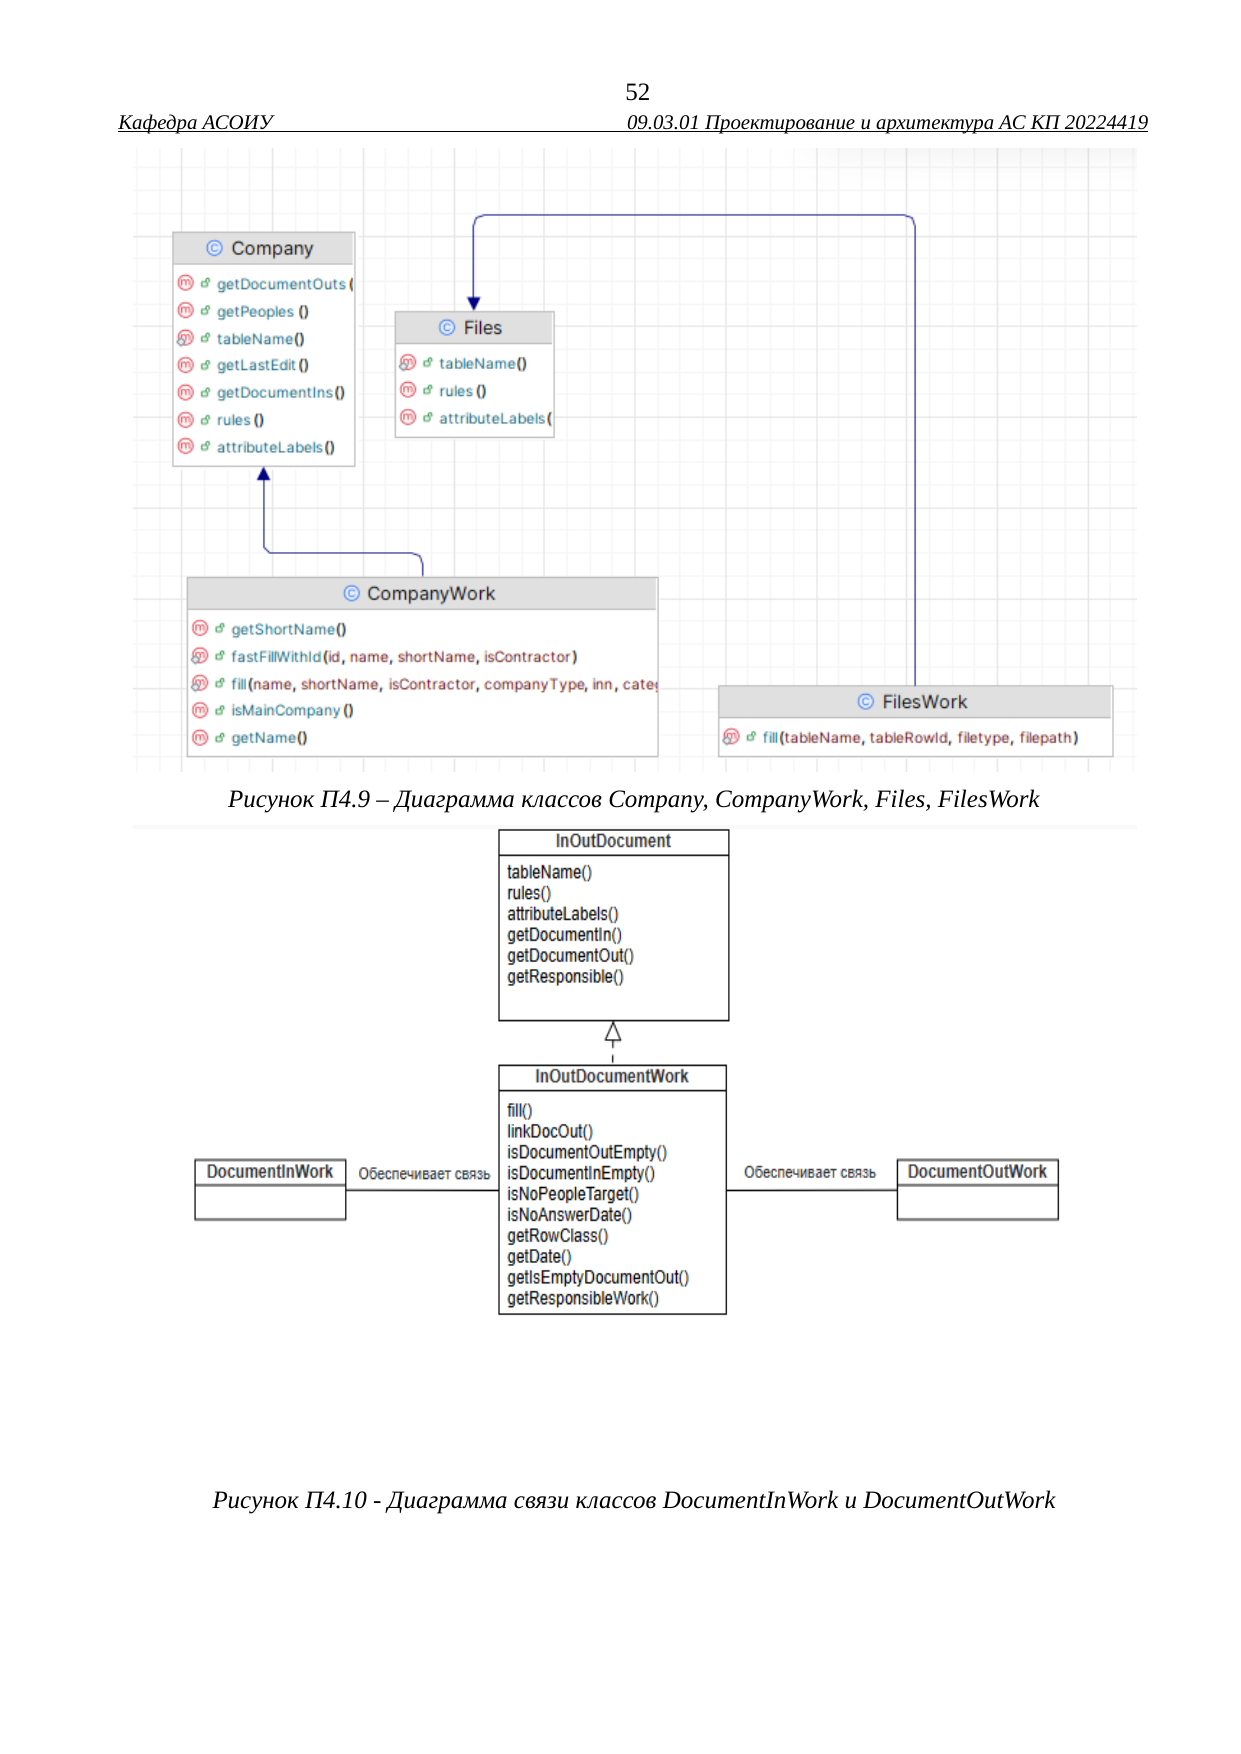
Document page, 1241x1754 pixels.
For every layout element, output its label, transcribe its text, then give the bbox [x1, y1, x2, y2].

text Рисунок П4.9 – Диаграмма классов Company, CompanyWork, Files, FilesWork [118, 784, 1152, 813]
text Рисунок П4.10 - Диаграмма связи классов DocumentInWork и DocumentOutWork [118, 1485, 1152, 1514]
picture [132, 825, 1137, 1473]
picture [132, 148, 1137, 772]
